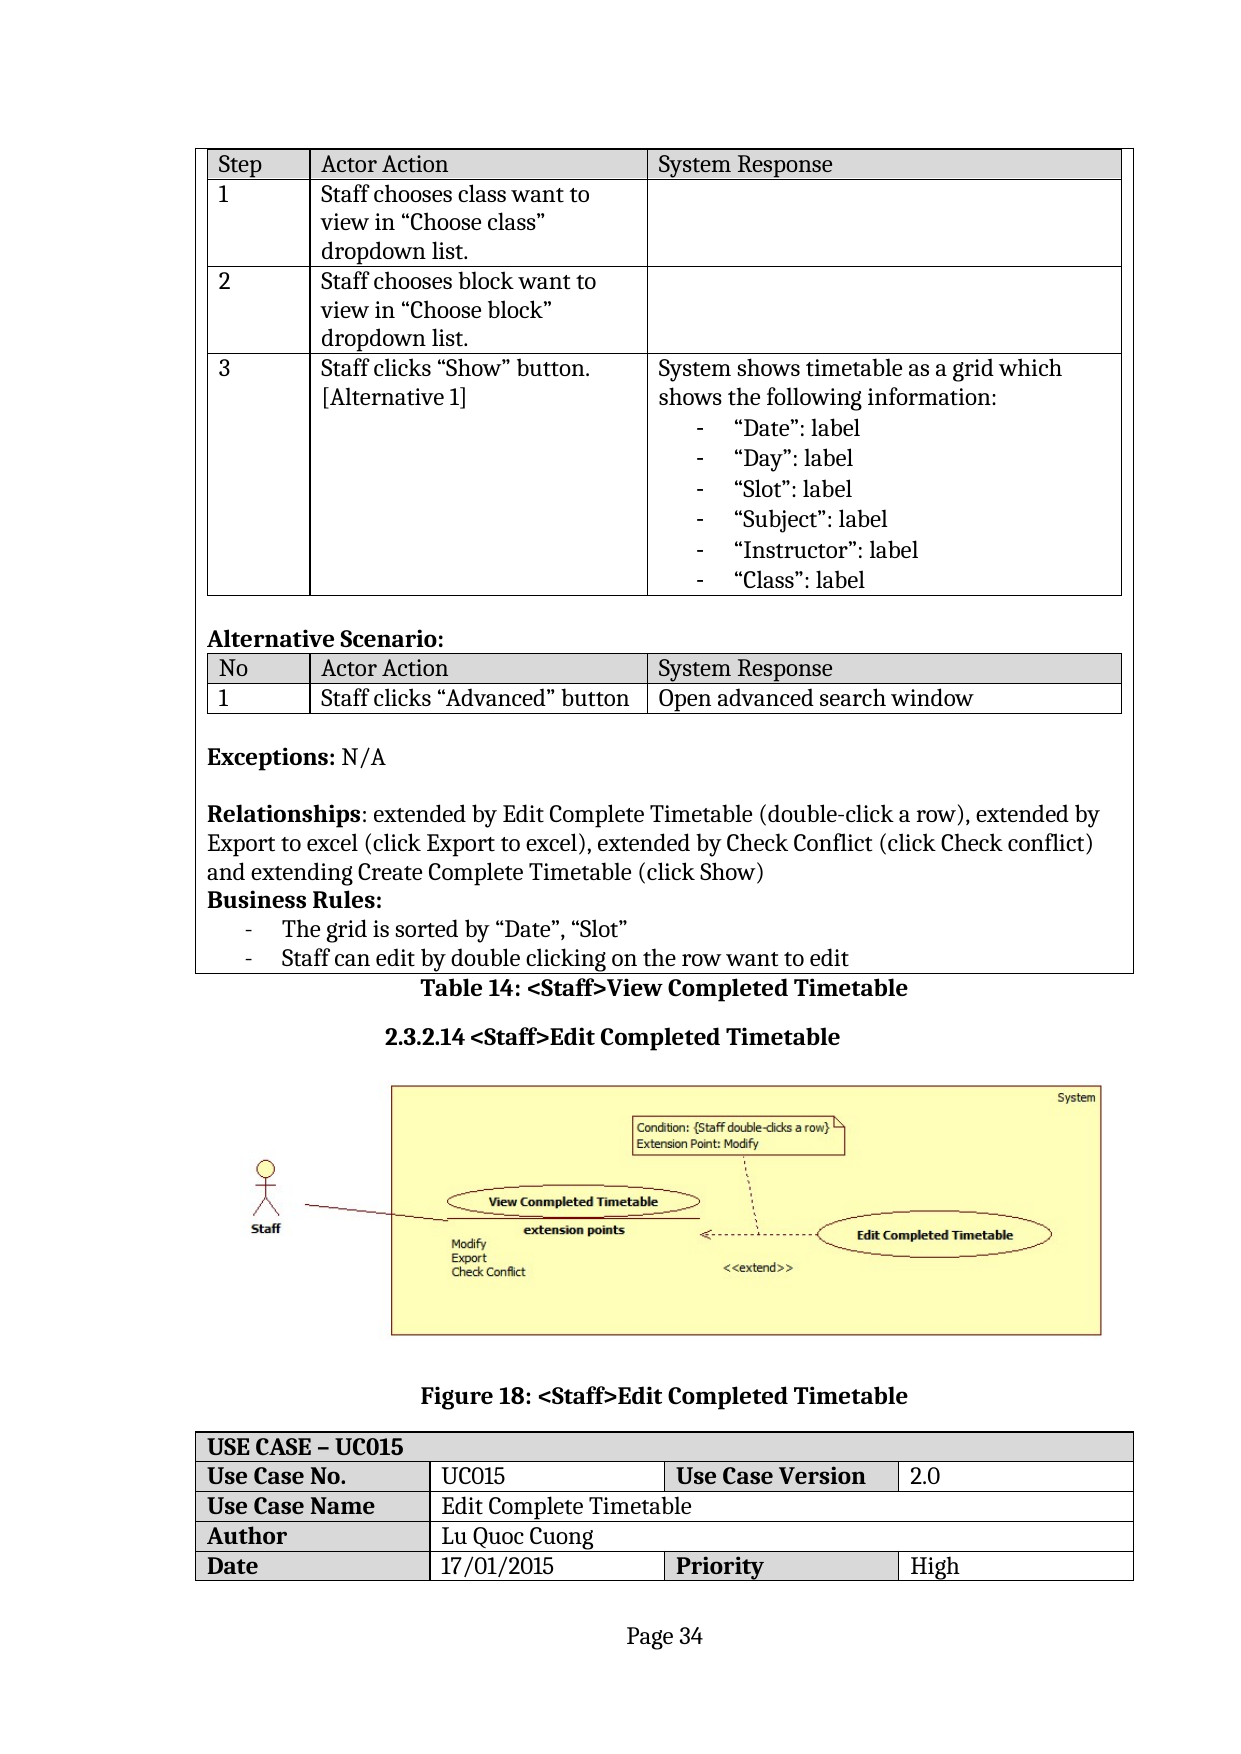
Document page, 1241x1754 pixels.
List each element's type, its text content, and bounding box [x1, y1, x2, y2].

text Table 14: <Staff>View Completed Timetable [207, 974, 1122, 1002]
table_cell Lu Quoc Cuong [431, 1522, 1133, 1551]
subtitle <Staff>Edit Completed Timetable [385, 1023, 1122, 1052]
table_cell 17/01/2015 [431, 1552, 664, 1580]
table_cell Use Case Version [665, 1462, 898, 1491]
picture [206, 1064, 1123, 1357]
table_cell Use Case No. [196, 1462, 429, 1491]
table_cell Edit Complete Timetable [431, 1492, 1133, 1521]
text Figure 18: <Staff>Edit Completed Timetable [207, 1382, 1122, 1411]
table_cell Use Case Name [196, 1492, 429, 1521]
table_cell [196, 149, 1133, 973]
table_cell Date [196, 1552, 429, 1580]
table_cell Author [196, 1522, 429, 1551]
table_cell Priority [665, 1552, 898, 1580]
table_cell High [899, 1552, 1133, 1580]
table_cell 2.0 [899, 1462, 1133, 1491]
table_header USE CASE – UC015 [196, 1433, 1133, 1461]
table_cell UC015 [431, 1462, 664, 1491]
